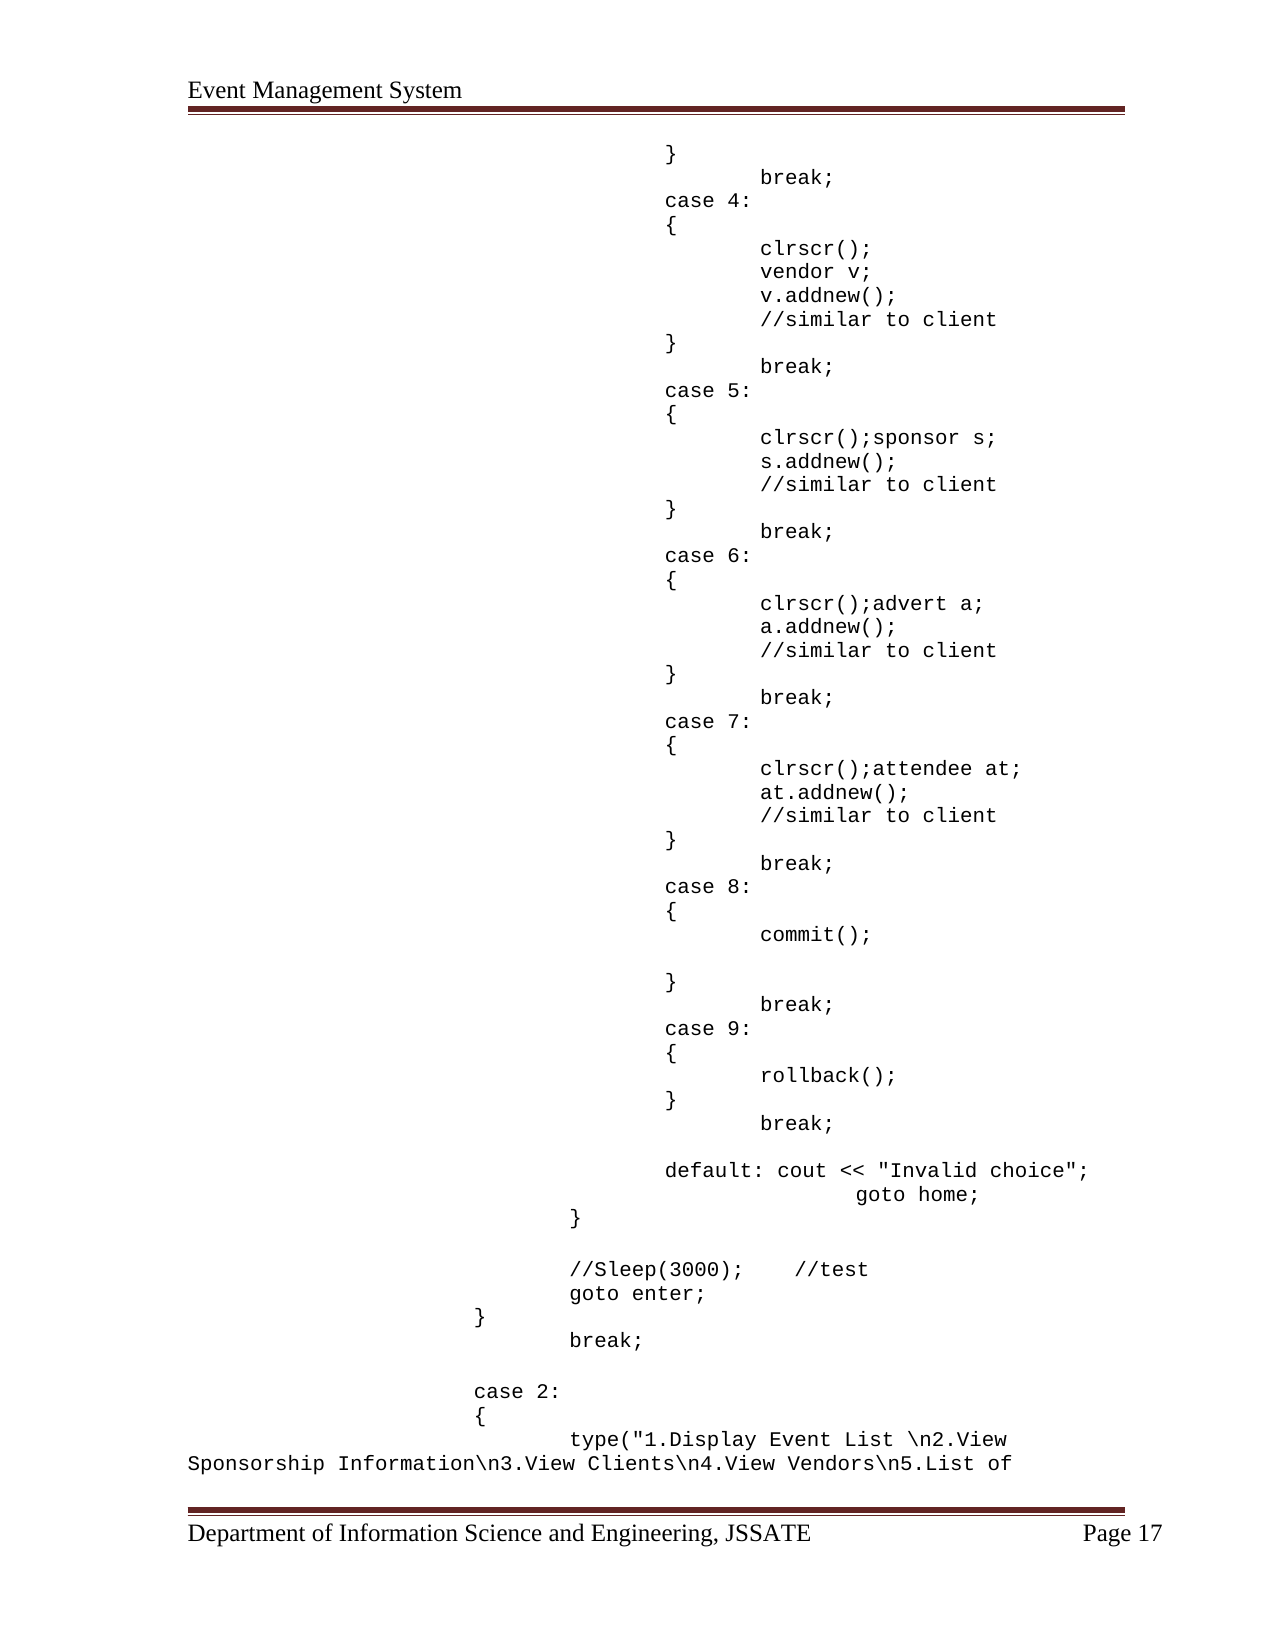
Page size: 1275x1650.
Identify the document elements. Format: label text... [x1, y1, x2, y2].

text clrscr();attendee at; [187, 758, 1125, 782]
text //Sleep(3000); //test [187, 1259, 1125, 1283]
text case 2: [187, 1382, 1125, 1405]
text case 7: [187, 711, 1125, 734]
text vendor v; [187, 261, 1125, 285]
text case 8: [187, 876, 1125, 900]
text break; [187, 853, 1125, 876]
text break; [187, 522, 1125, 545]
text } [187, 1089, 1125, 1113]
text commit(); [187, 923, 1125, 947]
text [187, 1429, 1125, 1476]
text v.addnew(); [187, 285, 1125, 309]
text } [187, 143, 1125, 167]
text } [187, 829, 1125, 853]
text } [187, 1306, 1125, 1330]
text clrscr();advert a; [187, 592, 1125, 616]
text //similar to client [187, 474, 1125, 498]
text break; [187, 687, 1125, 711]
text { [187, 1405, 1125, 1429]
text break; [187, 167, 1125, 191]
text case 5: [187, 380, 1125, 403]
text goto home; [187, 1184, 1125, 1207]
text rollback(); [187, 1065, 1125, 1089]
text } [187, 1207, 1125, 1231]
text break; [187, 994, 1125, 1018]
text { [187, 900, 1125, 923]
text { [187, 1042, 1125, 1065]
text goto enter; [187, 1283, 1125, 1306]
text } [187, 971, 1125, 994]
text //similar to client [187, 805, 1125, 829]
text { [187, 214, 1125, 238]
text break; [187, 1113, 1125, 1136]
text default: cout << "Invalid choice"; [187, 1160, 1125, 1184]
text break; [187, 356, 1125, 380]
text clrscr(); [187, 238, 1125, 261]
text { [187, 403, 1125, 427]
text //similar to client [187, 640, 1125, 663]
text a.addnew(); [187, 616, 1125, 640]
text } [187, 498, 1125, 522]
text //similar to client [187, 309, 1125, 332]
text } [187, 332, 1125, 356]
text { [187, 569, 1125, 592]
text case 9: [187, 1018, 1125, 1042]
text case 6: [187, 545, 1125, 569]
text { [187, 734, 1125, 758]
text break; [187, 1330, 1125, 1353]
text at.addnew(); [187, 782, 1125, 805]
text s.addnew(); [187, 451, 1125, 474]
text clrscr();sponsor s; [187, 427, 1125, 451]
text } [187, 663, 1125, 687]
text case 4: [187, 191, 1125, 214]
